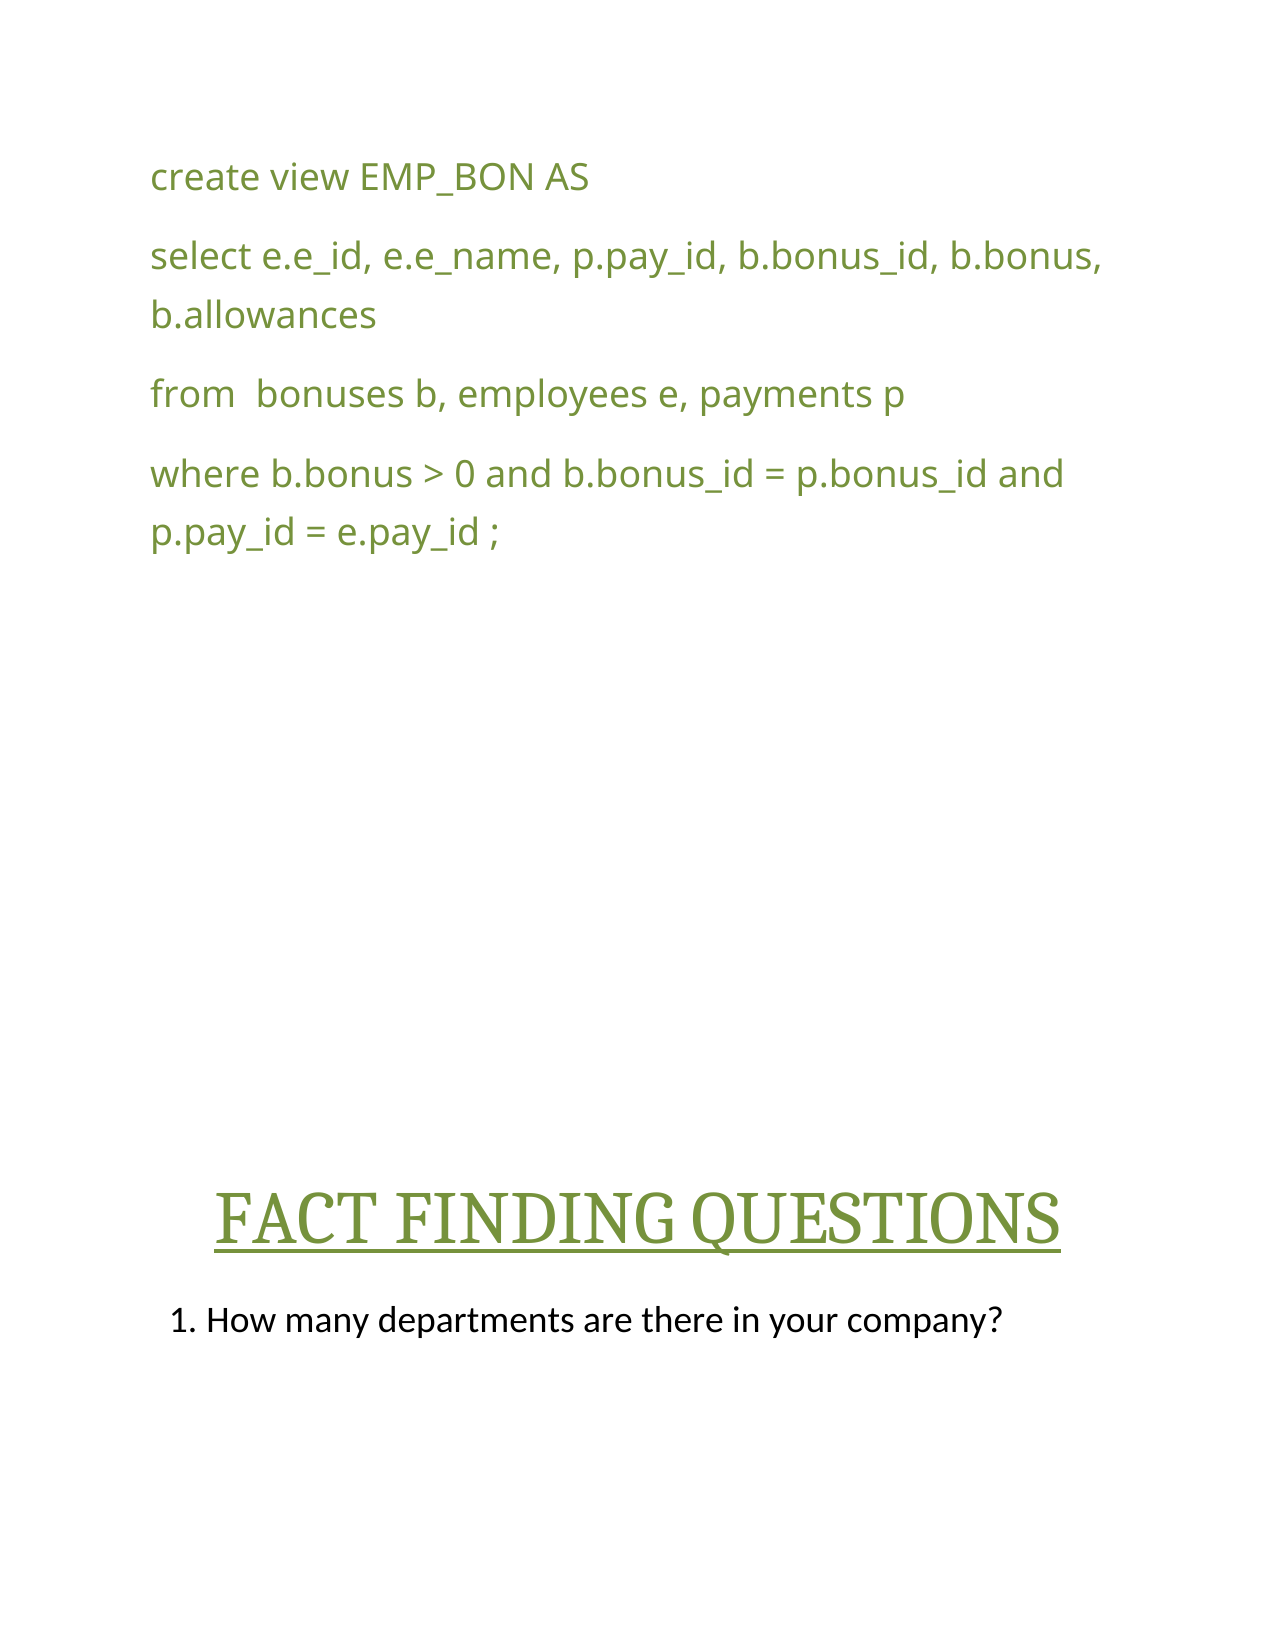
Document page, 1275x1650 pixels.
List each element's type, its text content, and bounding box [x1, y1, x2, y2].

text select e.e_id, e.e_name, p.pay_id, b.bonus_id, b.bonus, b.allowances [150, 229, 1125, 339]
text create view EMP_BON AS [150, 150, 1125, 201]
text from bonuses b, employees e, payments p [150, 368, 1125, 419]
text FACT FINDING QUESTIONS [150, 1176, 1125, 1262]
text where b.bonus > 0 and b.bonus_id = p.bonus_id and p.pay_id = e.pay_id ; [150, 447, 1125, 557]
list How many departments are there in your company? [169, 1296, 1125, 1342]
